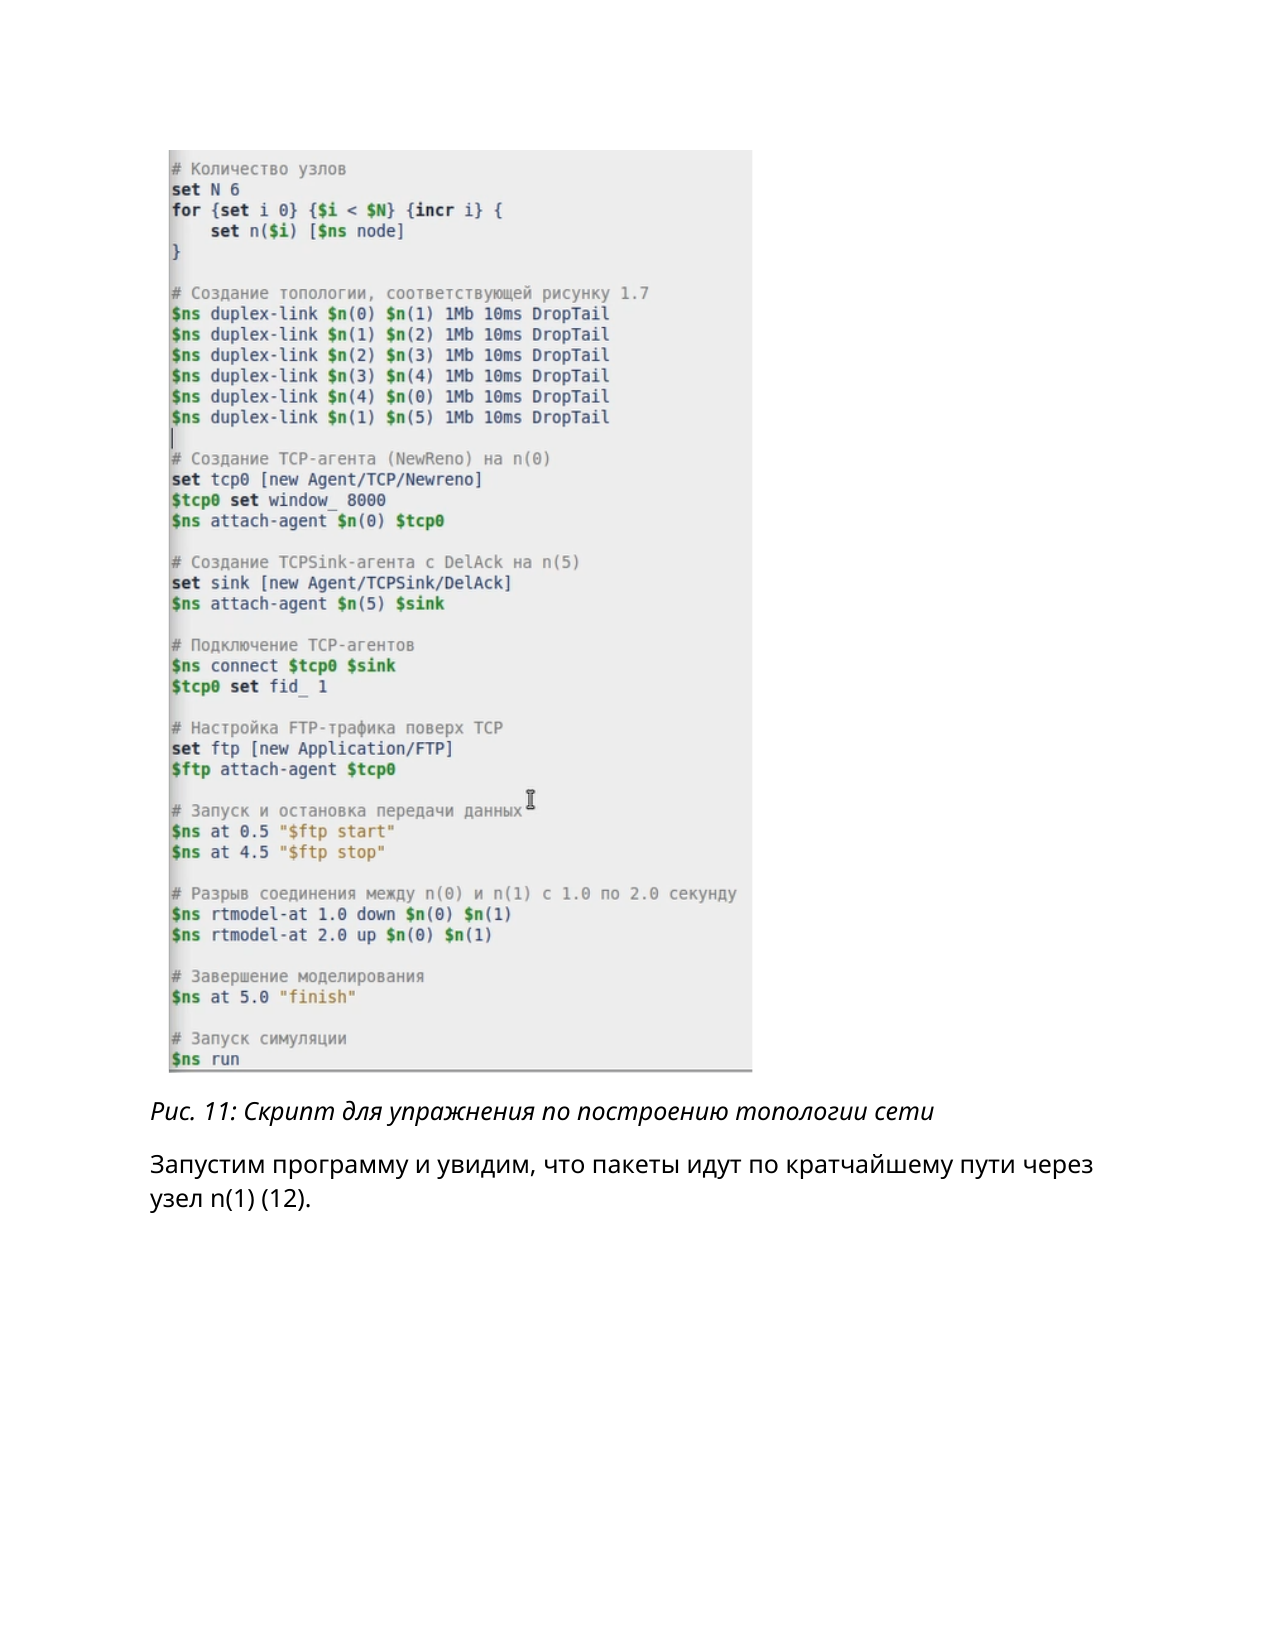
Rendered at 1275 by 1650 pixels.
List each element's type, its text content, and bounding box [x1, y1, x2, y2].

picture [168, 150, 753, 1073]
text Запустим программу и увидим, что пакеты идут по кратчайшему пути через узел n(1) (12). [150, 1146, 1125, 1214]
text Рис. 11: Скрипт для упражнения по построению топологии сети [150, 1093, 1125, 1128]
